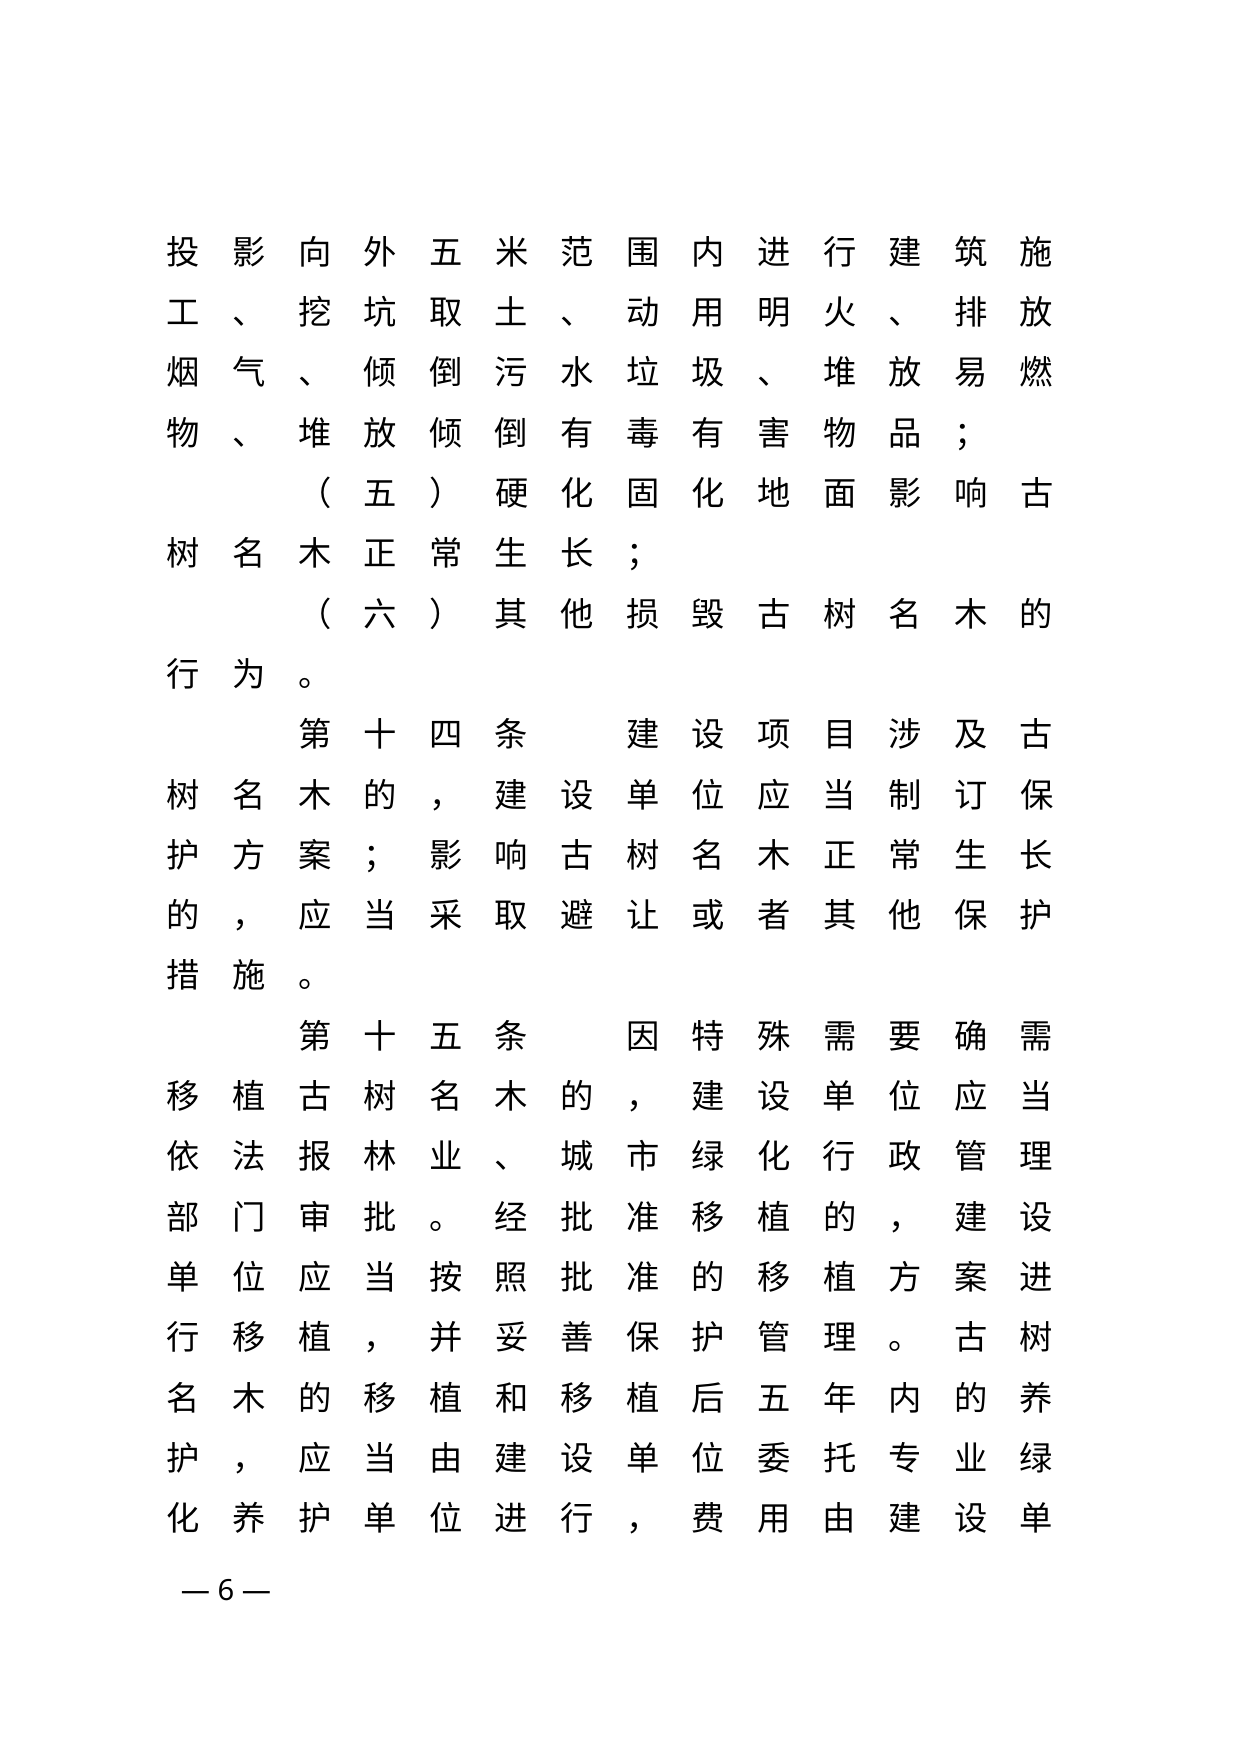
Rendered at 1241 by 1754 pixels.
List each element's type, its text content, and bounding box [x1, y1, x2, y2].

text 第十四条 建设项目涉及古树名木的，建设单位应当制订保护方案；影响古树名木正常生长的，应当采取避让或者其他保护措施。 [167, 702, 1085, 1003]
text （五）硬化固化地面影响古树名木正常生长； [167, 461, 1085, 581]
text （六）其他损毁古树名木的行为。 [167, 581, 1085, 702]
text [167, 219, 1085, 461]
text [167, 1003, 1085, 1546]
